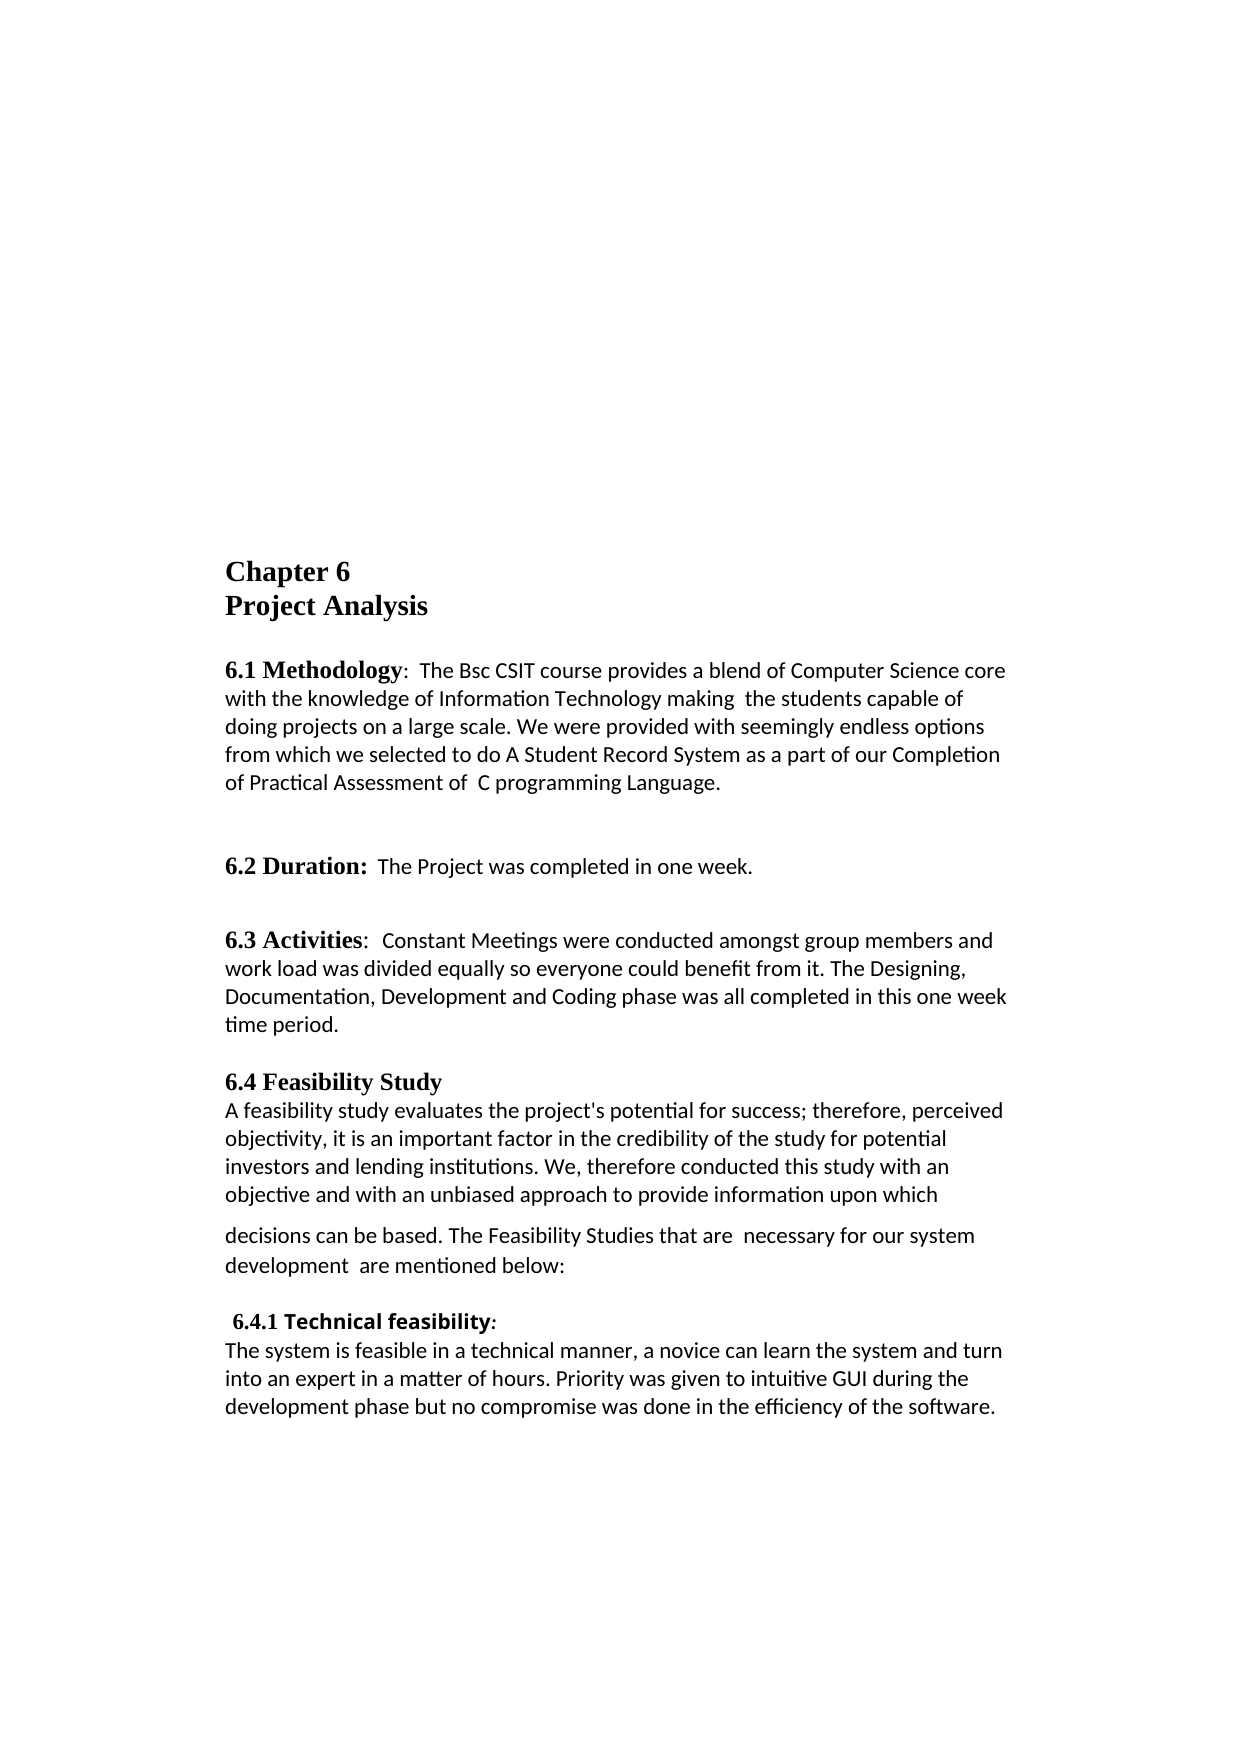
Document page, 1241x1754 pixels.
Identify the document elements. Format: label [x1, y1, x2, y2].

subtitle [225, 554, 1015, 1504]
